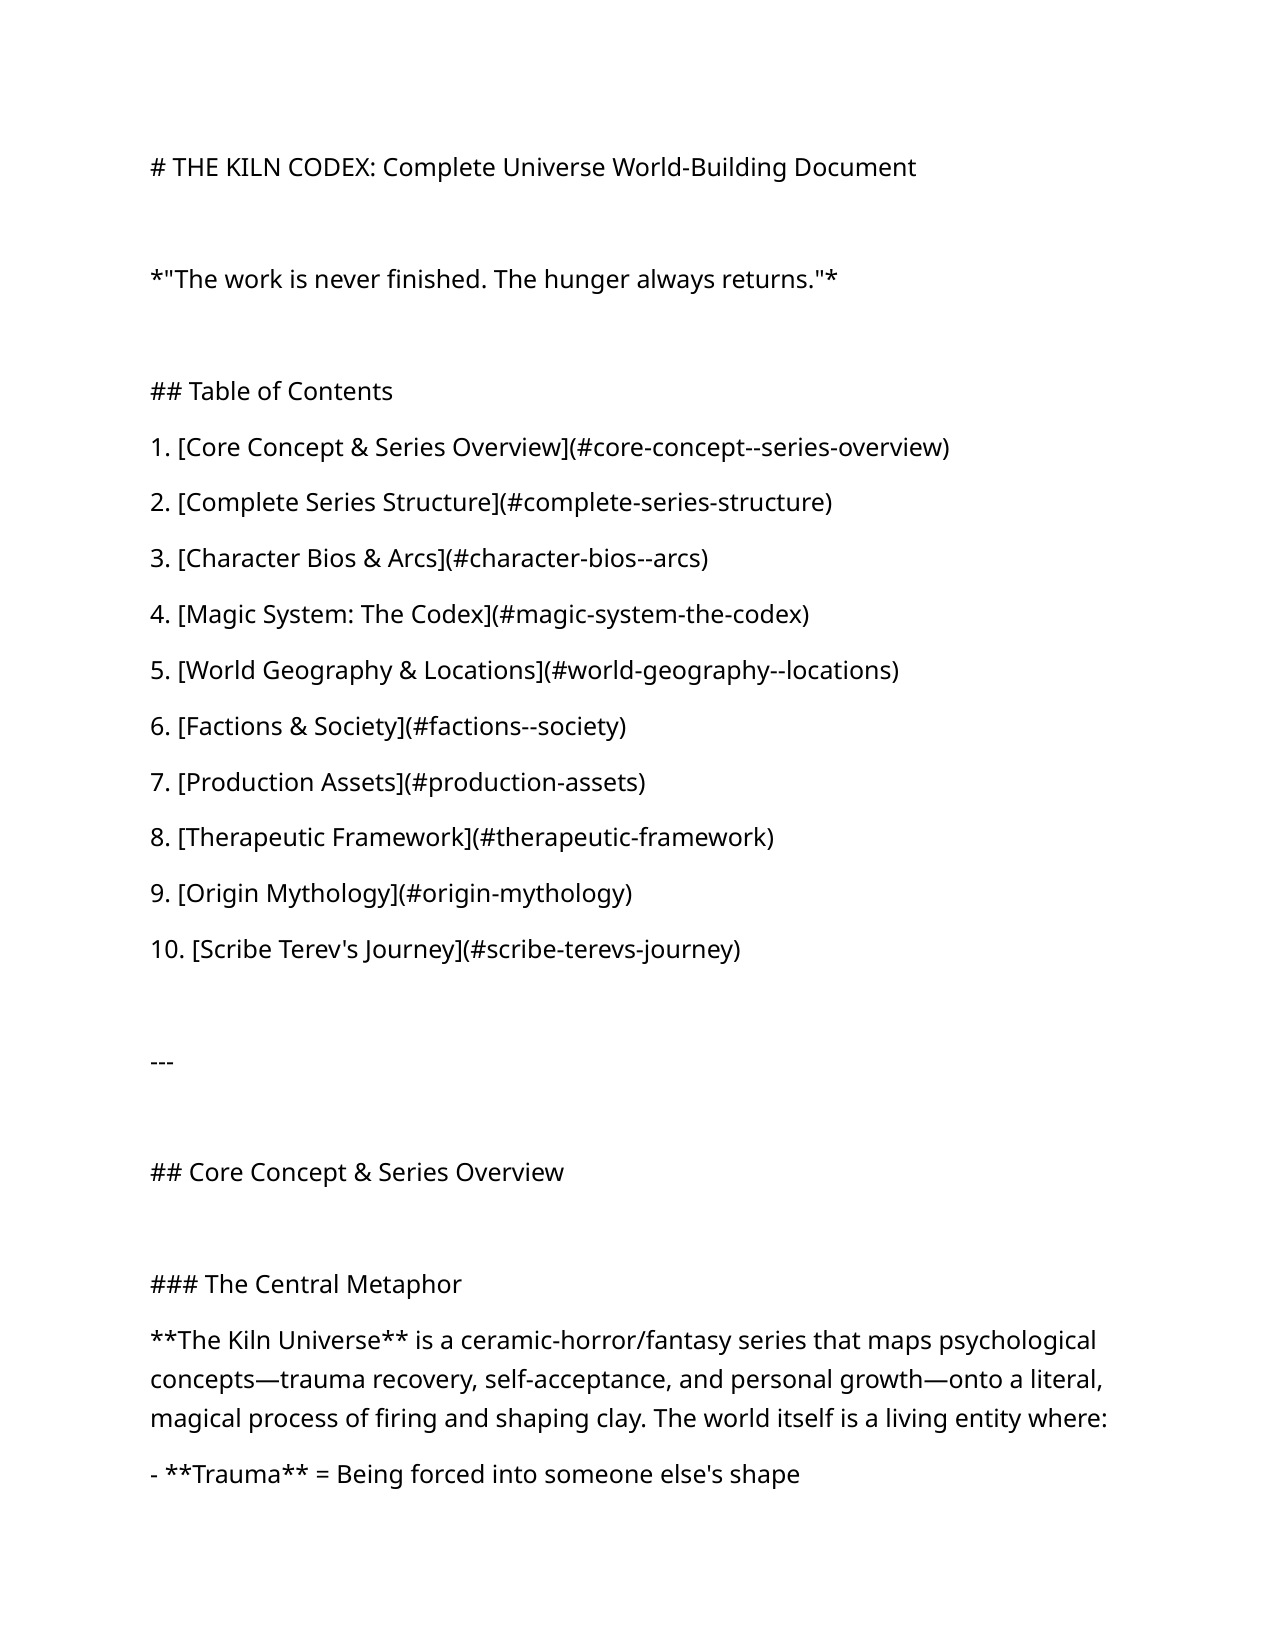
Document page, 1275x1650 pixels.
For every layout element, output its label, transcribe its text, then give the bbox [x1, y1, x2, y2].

text 9. [Origin Mythology](#origin-mythology) [150, 876, 1125, 910]
text *"The work is never finished. The hunger always returns."* [150, 262, 1125, 296]
text ## Table of Contents [150, 373, 1125, 407]
text ## Core Concept & Series Overview [150, 1155, 1125, 1189]
text 8. [Therapeutic Framework](#therapeutic-framework) [150, 820, 1125, 854]
text # THE KILN CODEX: Complete Universe World-Building Document [150, 150, 1125, 184]
text - **Trauma** = Being forced into someone else's shape [150, 1457, 1125, 1491]
text ### The Central Metaphor [150, 1267, 1125, 1301]
text 4. [Magic System: The Codex](#magic-system-the-codex) [150, 597, 1125, 631]
text 1. [Core Concept & Series Overview](#core-concept--series-overview) [150, 429, 1125, 463]
text 3. [Character Bios & Arcs](#character-bios--arcs) [150, 541, 1125, 575]
text 10. [Scribe Terev's Journey](#scribe-terevs-journey) [150, 932, 1125, 966]
text **The Kiln Universe** is a ceramic-horror/fantasy series that maps psychological concepts—trauma recovery, self-acceptance, and personal growth—onto a literal, magical process of firing and shaping clay. The world itself is a living entity where: [150, 1322, 1125, 1435]
text --- [150, 1043, 1125, 1077]
text 5. [World Geography & Locations](#world-geography--locations) [150, 652, 1125, 687]
text 2. [Complete Series Structure](#complete-series-structure) [150, 485, 1125, 519]
text 6. [Factions & Society](#factions--society) [150, 708, 1125, 742]
text 7. [Production Assets](#production-assets) [150, 764, 1125, 798]
